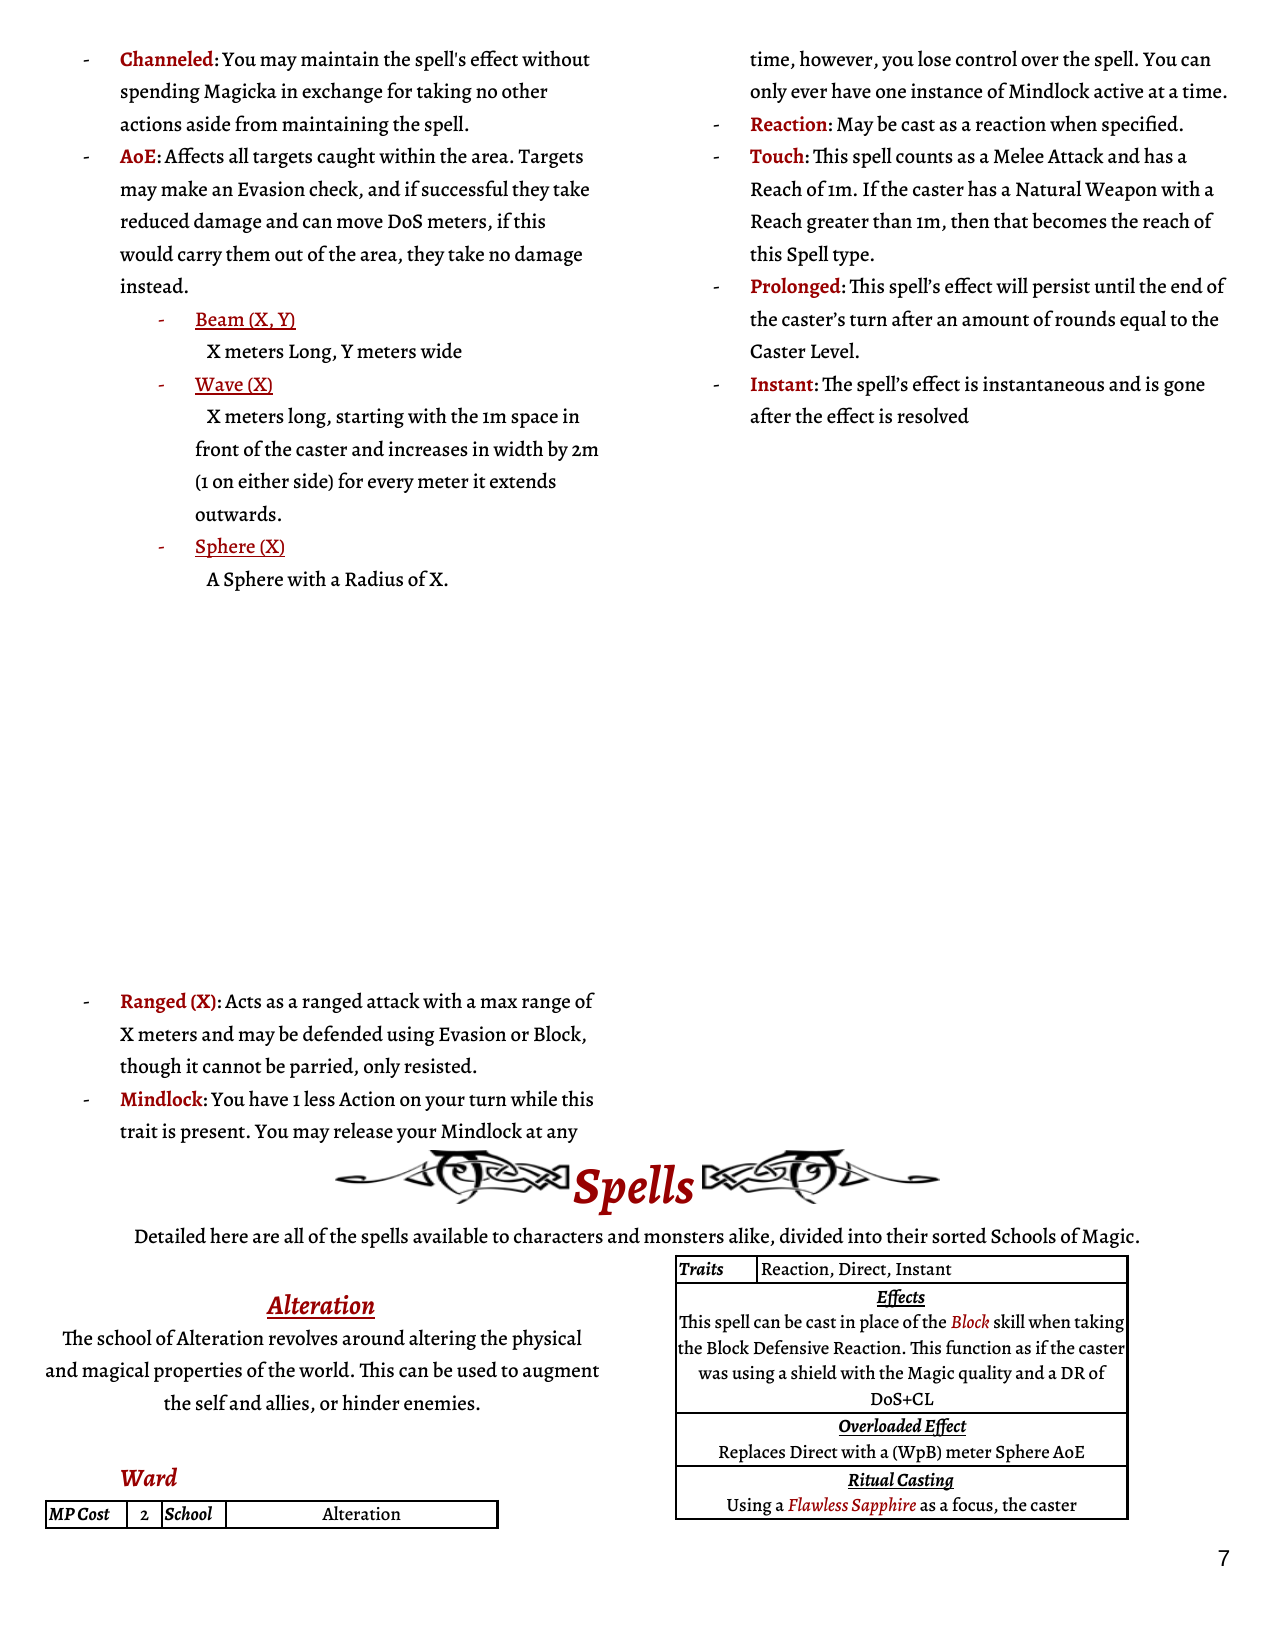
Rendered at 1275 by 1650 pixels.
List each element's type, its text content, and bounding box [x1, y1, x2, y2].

text Ward [45, 1461, 600, 1494]
text X meters Long, Y meters wide [195, 337, 600, 366]
list Reaction: May be cast as a reaction when specified. [712, 110, 1230, 138]
text Detailed here are all of the spells available to characters and monsters alike, divided into their sorted Schools of Magic. [45, 1222, 1230, 1250]
subtitle Alteration [45, 1287, 600, 1324]
table_header 2 [128, 1502, 161, 1527]
list Mindlock: You have 1 less Action on your turn while this trait is present. You may release your Mindlock at any time, however, you lose control over the spell. You can only ever have one instance of Mindlock active at a time. [82, 1085, 600, 1146]
table_header School [163, 1502, 225, 1527]
list Sphere (X) [157, 532, 600, 561]
list Instant: The spell’s effect is instantaneous and is gone after the effect is resolved [712, 370, 1230, 431]
list Wave (X) [157, 370, 600, 398]
table_header MP Cost [47, 1502, 126, 1527]
list Prolonged: This spell’s effect will persist until the end of the caster’s turn after an amount of rounds equal to the Caster Level. [712, 272, 1230, 366]
list Touch: This spell counts as a Melee Attack and has a Reach of 1m. If the caster has a Natural Weapon with a Reach greater than 1m, then that becomes the reach of this Spell type. [712, 142, 1230, 268]
table_cell Effects This spell can be cast in place of the Block skill when taking the Block Defensive Reaction. This function as if the caster was using a shield with the Magic quality and a DR of DoS+CL [677, 1284, 1126, 1412]
list Mindlock: You have 1 less Action on your turn while this trait is present. You may release your Mindlock at any time, however, you lose control over the spell. You can only ever have one instance of Mindlock active at a time. [712, 45, 1230, 106]
text X meters long, starting with the 1m space in front of the caster and increases in width by 2m (1 on either side) for every meter it extends outwards. [195, 402, 600, 528]
list Channeled: You may maintain the spell's effect without spending Magicka in exchange for taking no other actions aside from maintaining the spell. [82, 45, 600, 138]
list Ranged (X): Acts as a ranged attack with a max range of X meters and may be defended using Evasion or Block, though it cannot be parried, only resisted. [82, 987, 600, 1081]
text A Sphere with a Radius of X. [195, 565, 600, 593]
list AoE: Affects all targets caught within the area. Targets may make an Evasion check, and if successful they take reduced damage and can move DoS meters, if this would carry them out of the area, they take no damage instead. [82, 142, 600, 301]
text The school of Alteration revolves around altering the physical and magical properties of the world. This can be used to augment the self and allies, or hinder enemies. [45, 1324, 600, 1417]
table_cell Traits [677, 1257, 756, 1282]
picture [335, 1150, 570, 1204]
list Beam (X, Y) [157, 305, 600, 333]
table_header Alteration [227, 1502, 496, 1527]
picture [702, 1149, 940, 1204]
table_cell Overloaded Effect Replaces Direct with a (WpB) meter Sphere AoE [677, 1414, 1126, 1465]
table_cell Reaction, Direct, Instant [758, 1257, 1126, 1282]
